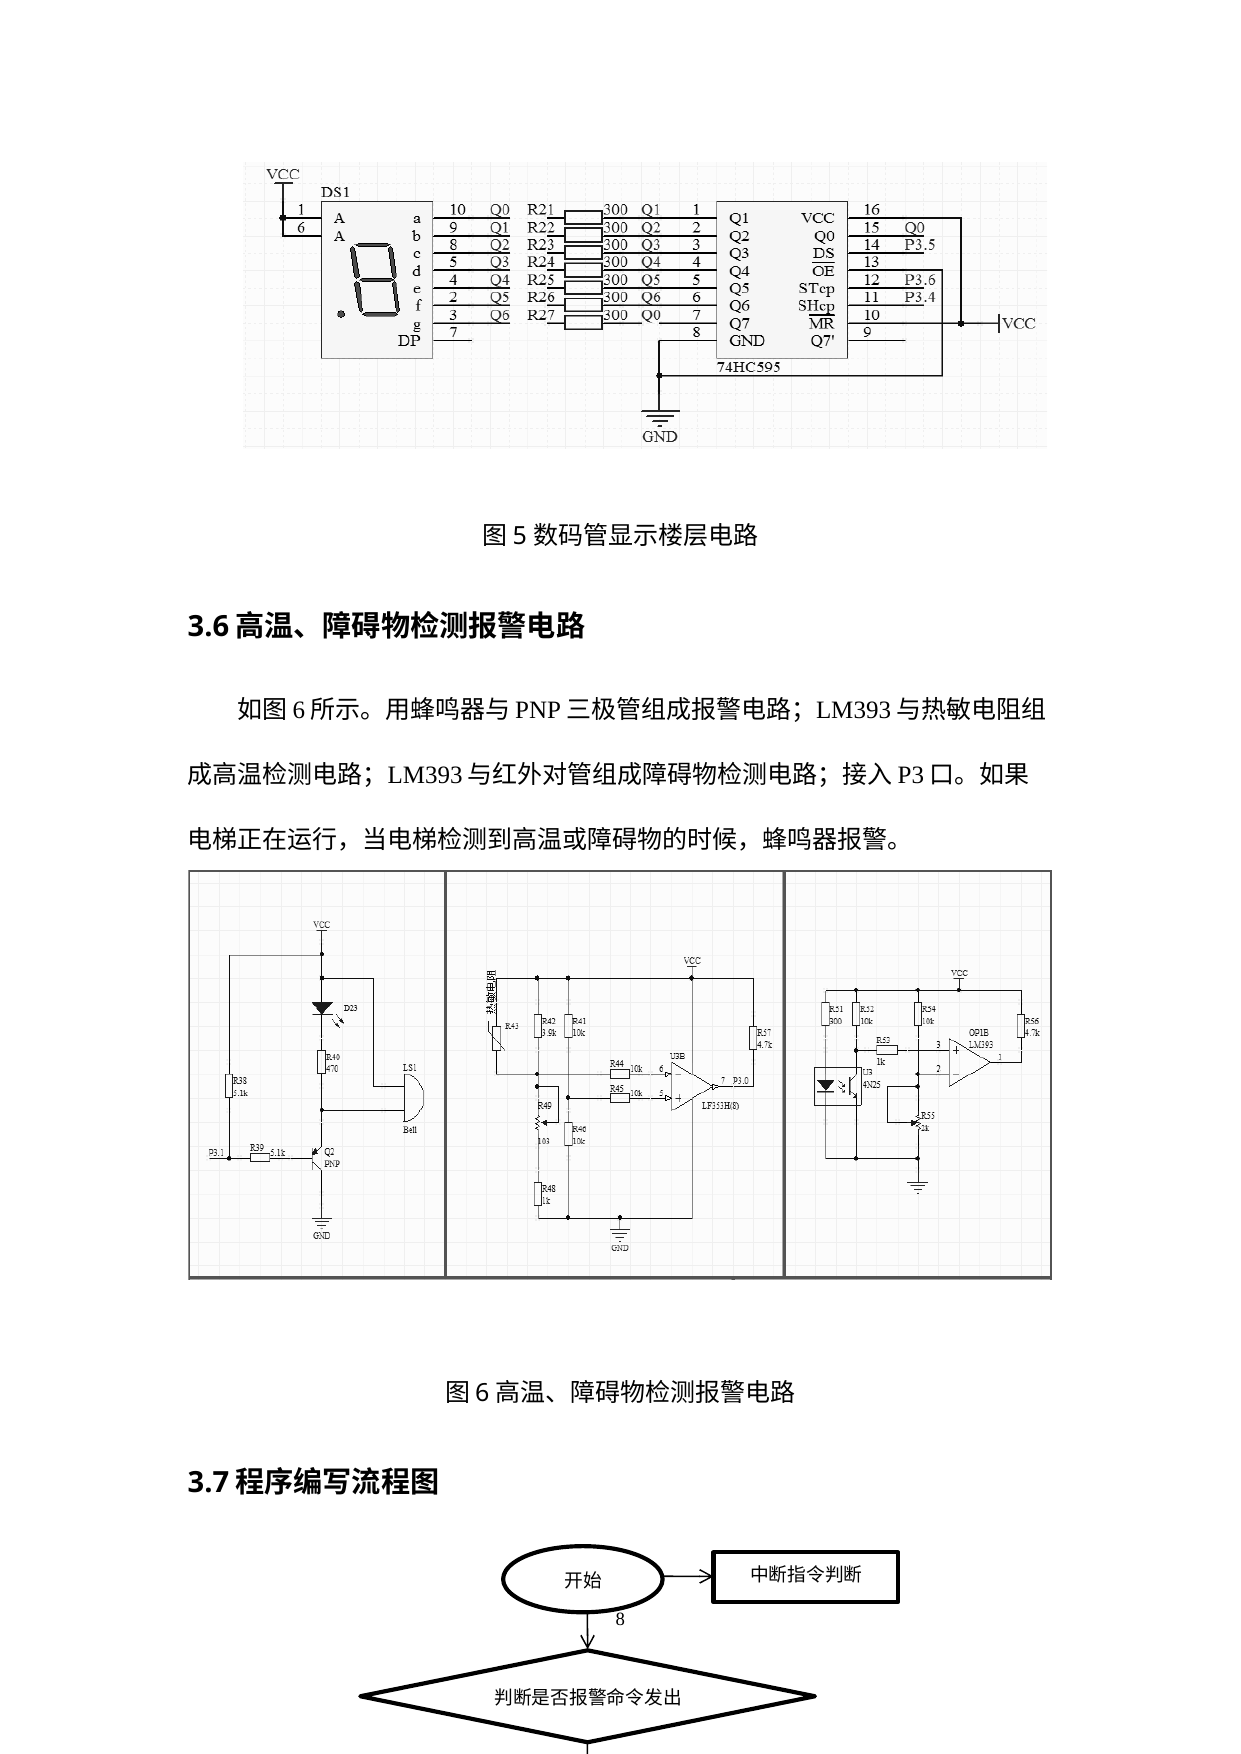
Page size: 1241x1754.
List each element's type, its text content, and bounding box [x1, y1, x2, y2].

text 如图6所示。用蜂鸣器与PNP三极管组成报警电路；LM393与热敏电阻组成高温检测电路；LM393与红外对管组成障碍物检测电路；接入P3口。如果电梯正在运行，当电梯检测到高温或障碍物的时候，蜂鸣器报警。 [187, 675, 1053, 870]
text 图6 高温、障碍物检测报警电路 [187, 1358, 1053, 1423]
subtitle 3.7程序编写流程图 [187, 1448, 1053, 1513]
text 图5 数码管显示楼层电路 [187, 501, 1053, 566]
subtitle 3.6高温、障碍物检测报警电路 [187, 591, 1053, 656]
